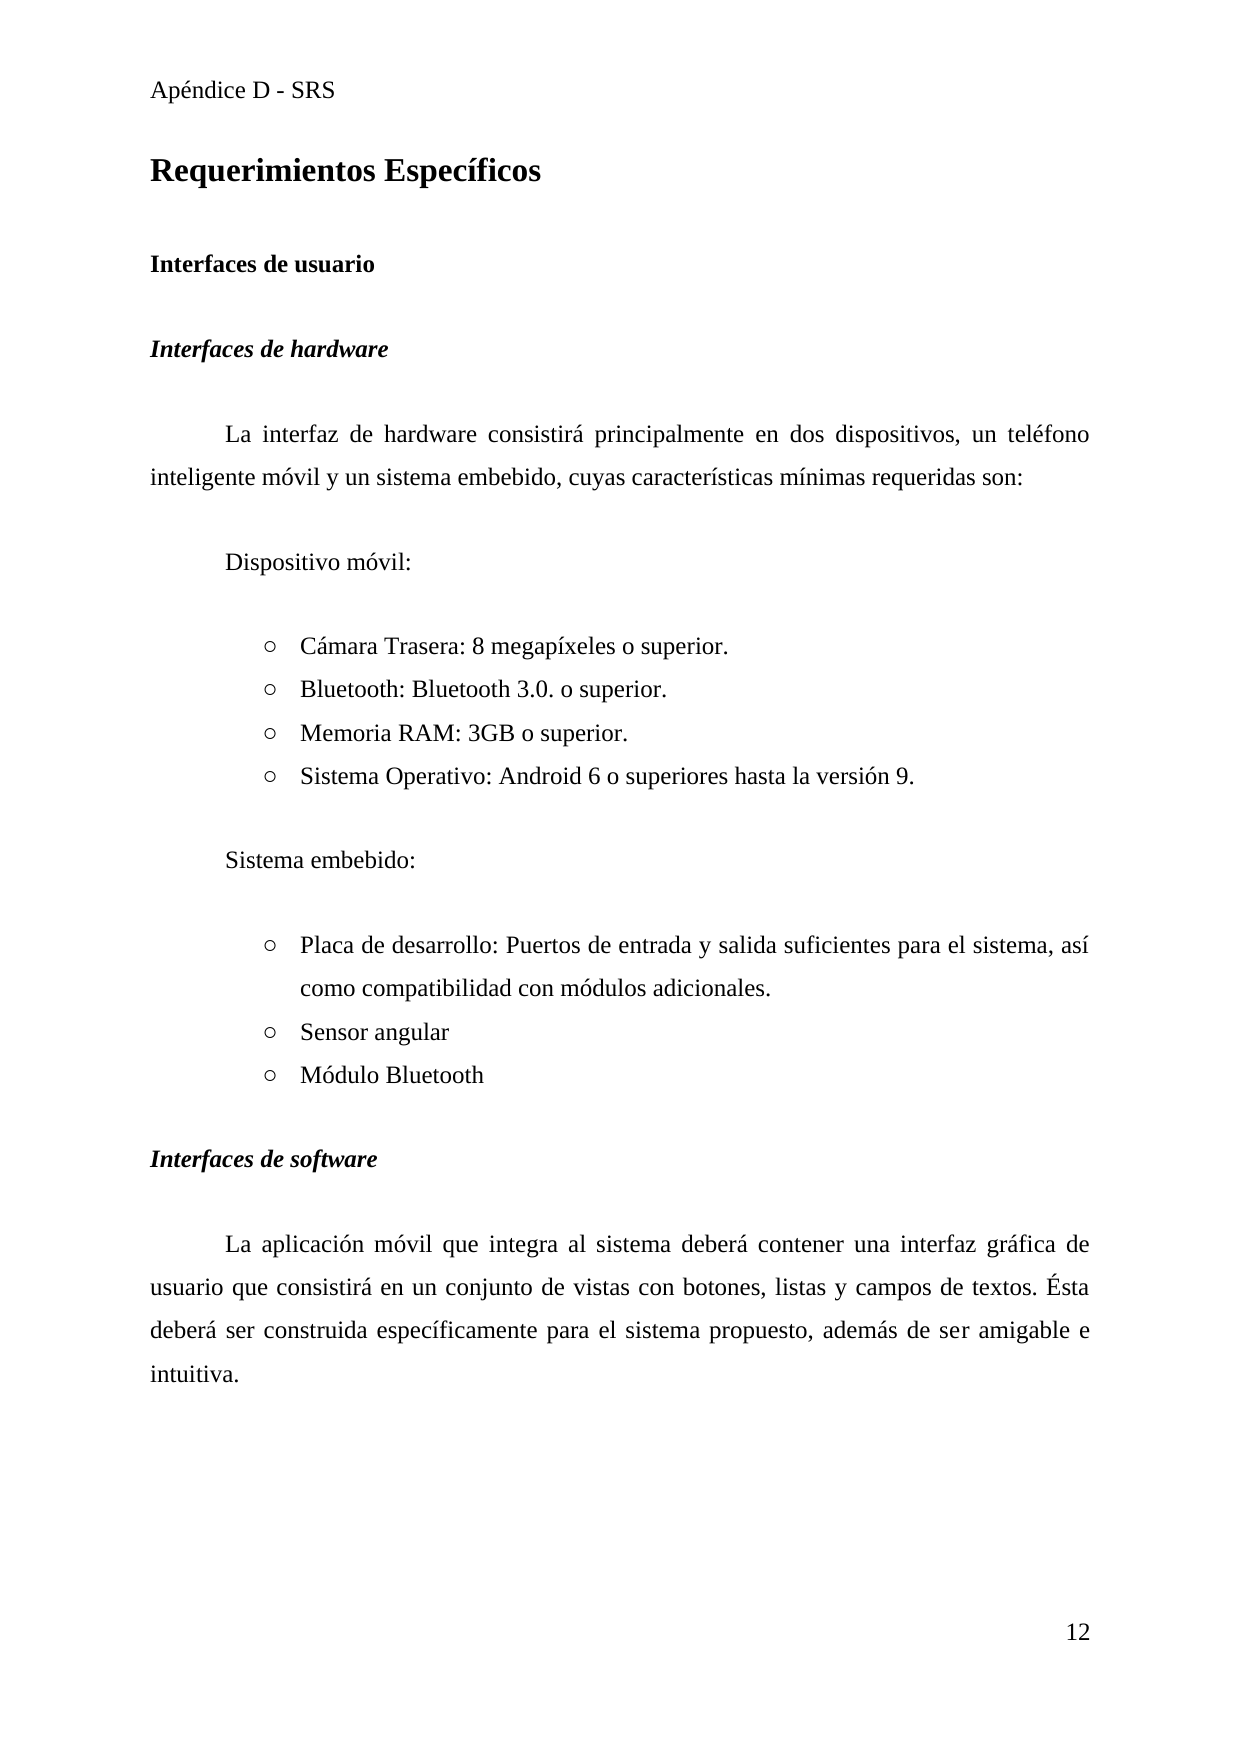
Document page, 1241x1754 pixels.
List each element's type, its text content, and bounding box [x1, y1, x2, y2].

text Dispositivo móvil: [150, 547, 1090, 575]
list Sistema Operativo: Android 6 o superiores hasta la versión 9. [262, 761, 1090, 789]
list Bluetooth: Bluetooth 3.0. o superior. [262, 674, 1090, 703]
text Interfaces de hardware [150, 334, 1090, 363]
list Sensor angular [262, 1017, 1090, 1045]
list Módulo Bluetooth [262, 1060, 1090, 1088]
text Interfaces de usuario [150, 249, 1090, 278]
text Requerimientos Específicos [150, 150, 1069, 188]
text La aplicación móvil que integra al sistema deberá contener una interfaz gráfica de usuario que consistirá en un conjunto de vistas con botones, listas y campos de textos. Ésta deberá ser construida específicamente para el sistema propuesto, además de ser amigable e intuitiva. [150, 1229, 1090, 1387]
list Memoria RAM: 3GB o superior. [262, 718, 1090, 746]
list Placa de desarrollo: Puertos de entrada y salida suficientes para el sistema, así como compatibilidad con módulos adicionales. [262, 930, 1090, 1002]
text Sistema embebido: [225, 846, 1090, 874]
text Interfaces de software [150, 1144, 1090, 1173]
list Cámara Trasera: 8 megapíxeles o superior. [262, 631, 1090, 660]
text La interfaz de hardware consistirá principalmente en dos dispositivos, un teléfono inteligente móvil y un sistema embebido, cuyas características mínimas requeridas son: [150, 419, 1090, 491]
